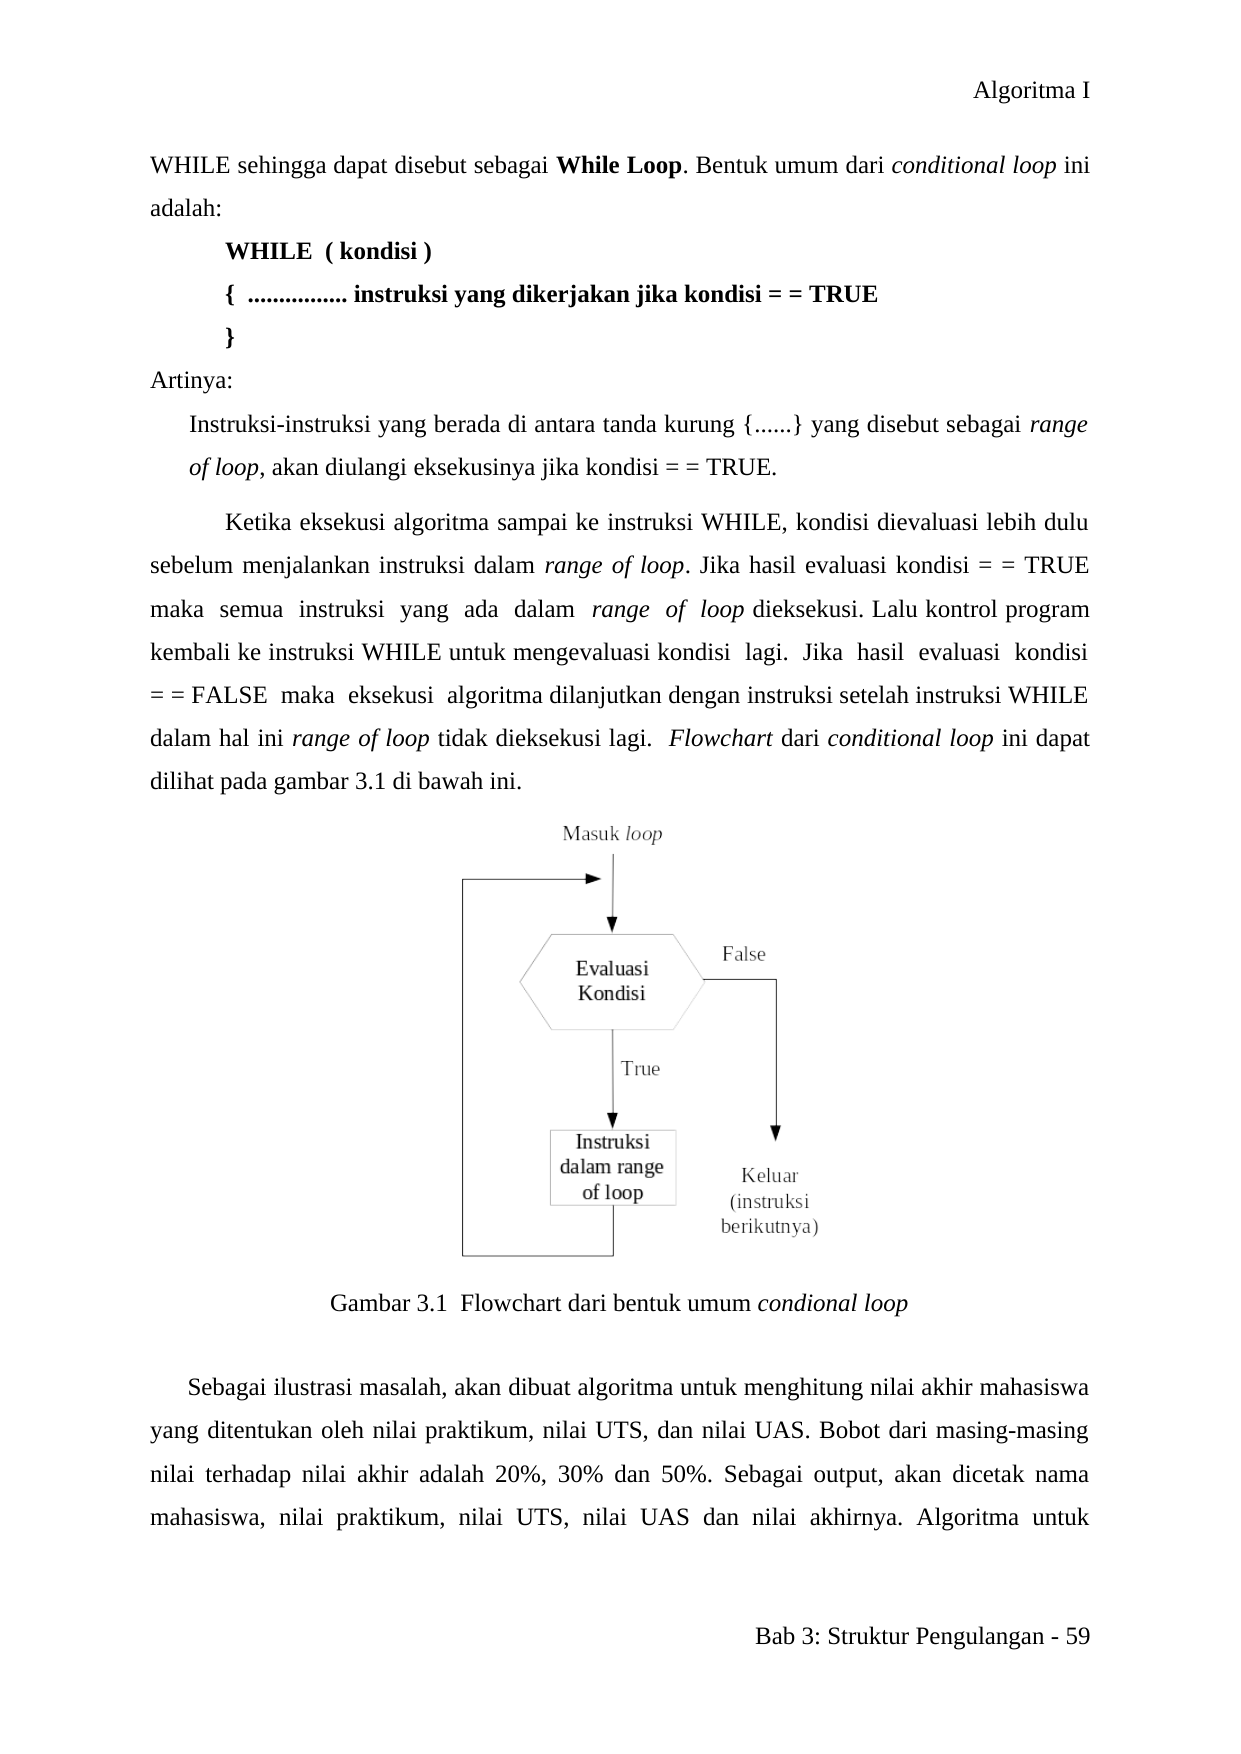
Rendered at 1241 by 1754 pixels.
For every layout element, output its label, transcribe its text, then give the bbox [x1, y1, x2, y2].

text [150, 1372, 1090, 1531]
text WHILE ( kondisi ) [150, 236, 1090, 265]
text } [150, 322, 1090, 351]
text { ................ instruksi yang dikerjakan jika kondisi = = TRUE [150, 279, 1090, 308]
text Instruksi-instruksi yang berada di antara tanda kurung {......} yang disebut sebagai range of loop, akan diulangi eksekusinya jika kondisi = = TRUE. [189, 409, 1090, 481]
text Ketika eksekusi algoritma sampai ke instruksi WHILE, kondisi dievaluasi lebih dulu sebelum menjalankan instruksi dalam range of loop. Jika hasil evaluasi kondisi = = TRUE maka semua instruksi yang ada dalam range of loop dieksekusi. Lalu kontrol program kembali ke instruksi WHILE untuk mengevaluasi kondisi lagi. Jika hasil evaluasi kondisi = = FALSE maka eksekusi algoritma dilanjutkan dengan instruksi setelah instruksi WHILE dalam hal ini range of loop tidak dieksekusi lagi. Flowchart dari conditional loop ini dapat dilihat pada gambar 3.1 di bawah ini. [150, 507, 1090, 795]
text Gambar 3.1 Flowchart dari bentuk umum condional loop [150, 1288, 1090, 1317]
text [150, 150, 1090, 222]
text Artinya: [150, 366, 1090, 394]
